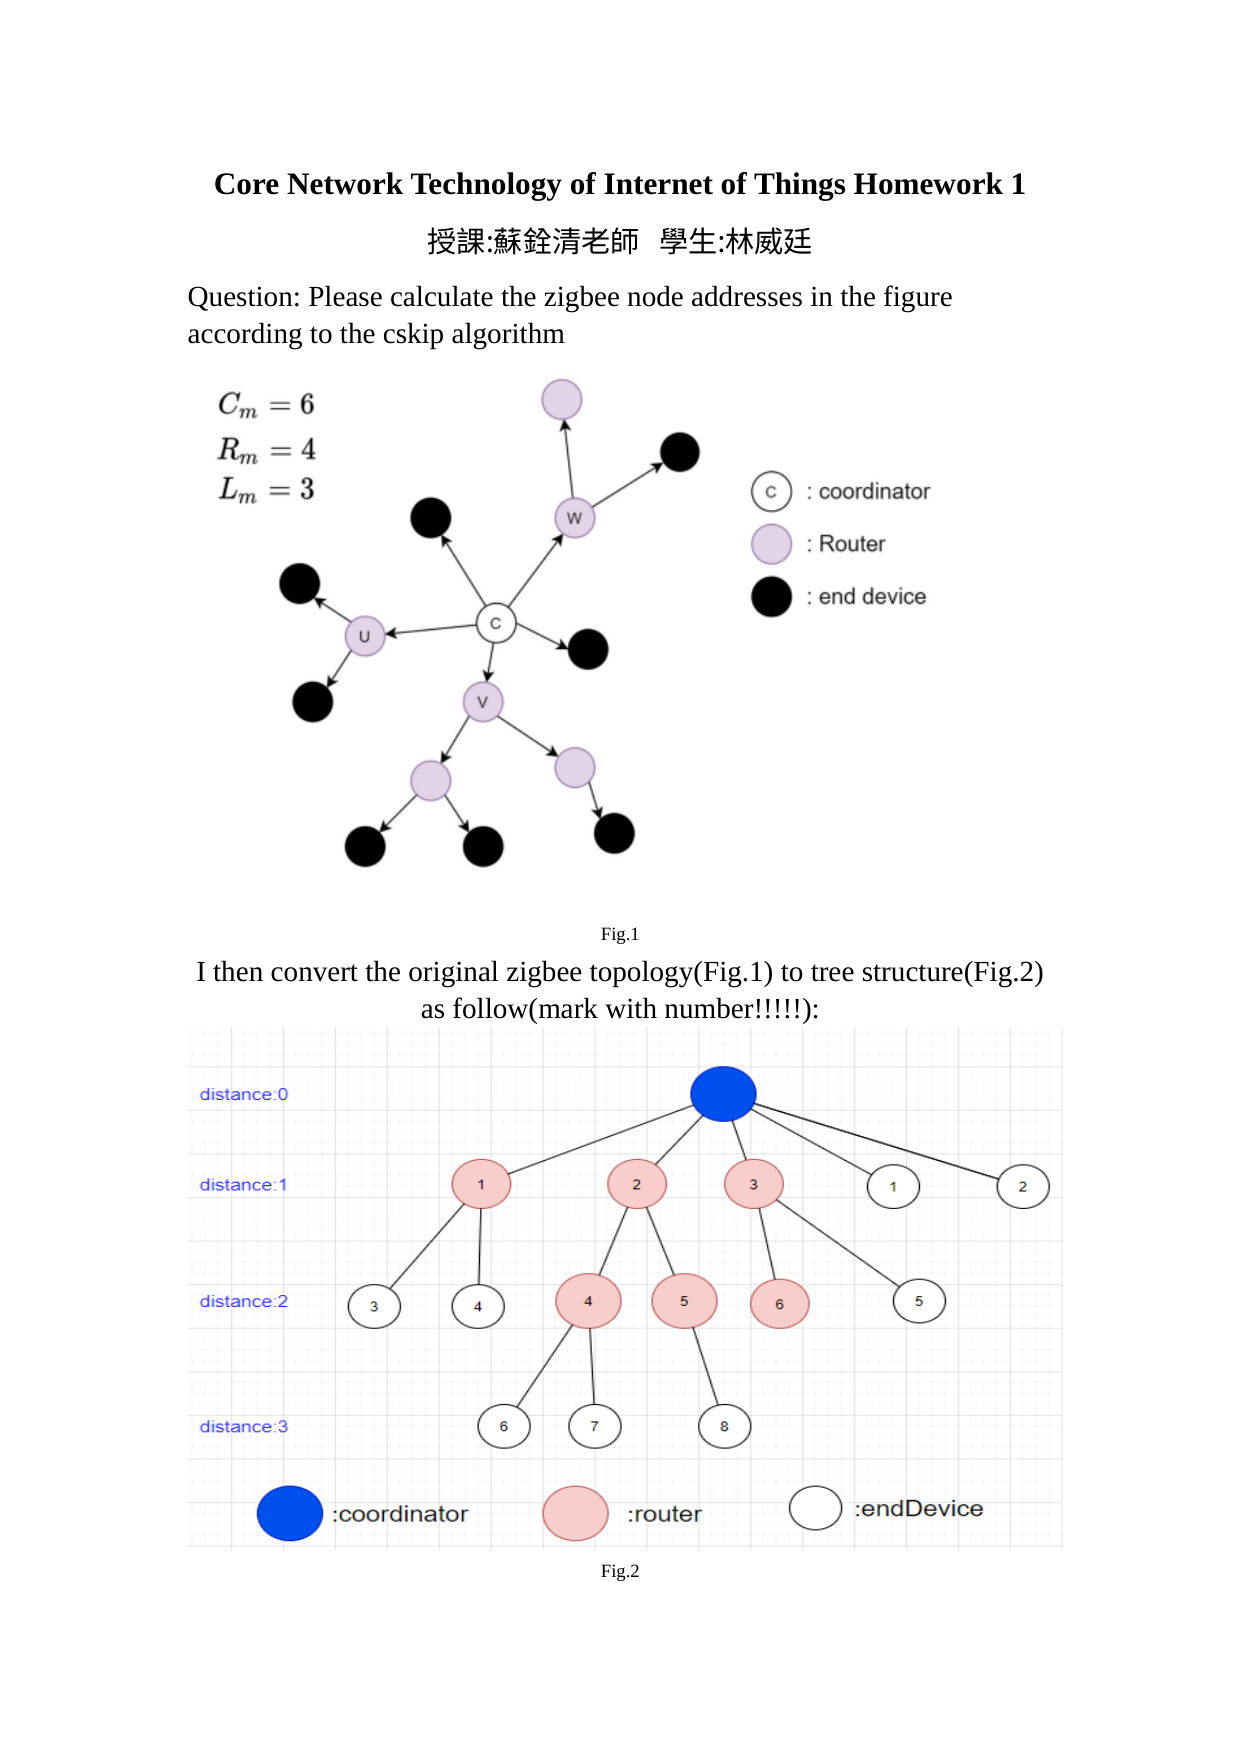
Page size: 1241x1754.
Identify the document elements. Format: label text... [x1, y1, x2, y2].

text Core Network Technology of Internet of Things Homework 1 [187, 164, 1053, 202]
text Fig.1 [187, 914, 1053, 952]
text Question: Please calculate the zigbee node addresses in the figure according to the cskip algorithm [187, 277, 1053, 352]
picture [187, 1027, 1063, 1550]
text I then convert the original zigbee topology(Fig.1) to tree structure(Fig.2) as follow(mark with number!!!!!): [187, 952, 1053, 1027]
text Fig.2 [187, 1552, 1053, 1589]
text 授課:蘇銓清老師 學生:林威廷 [187, 202, 1053, 277]
picture [187, 352, 954, 896]
